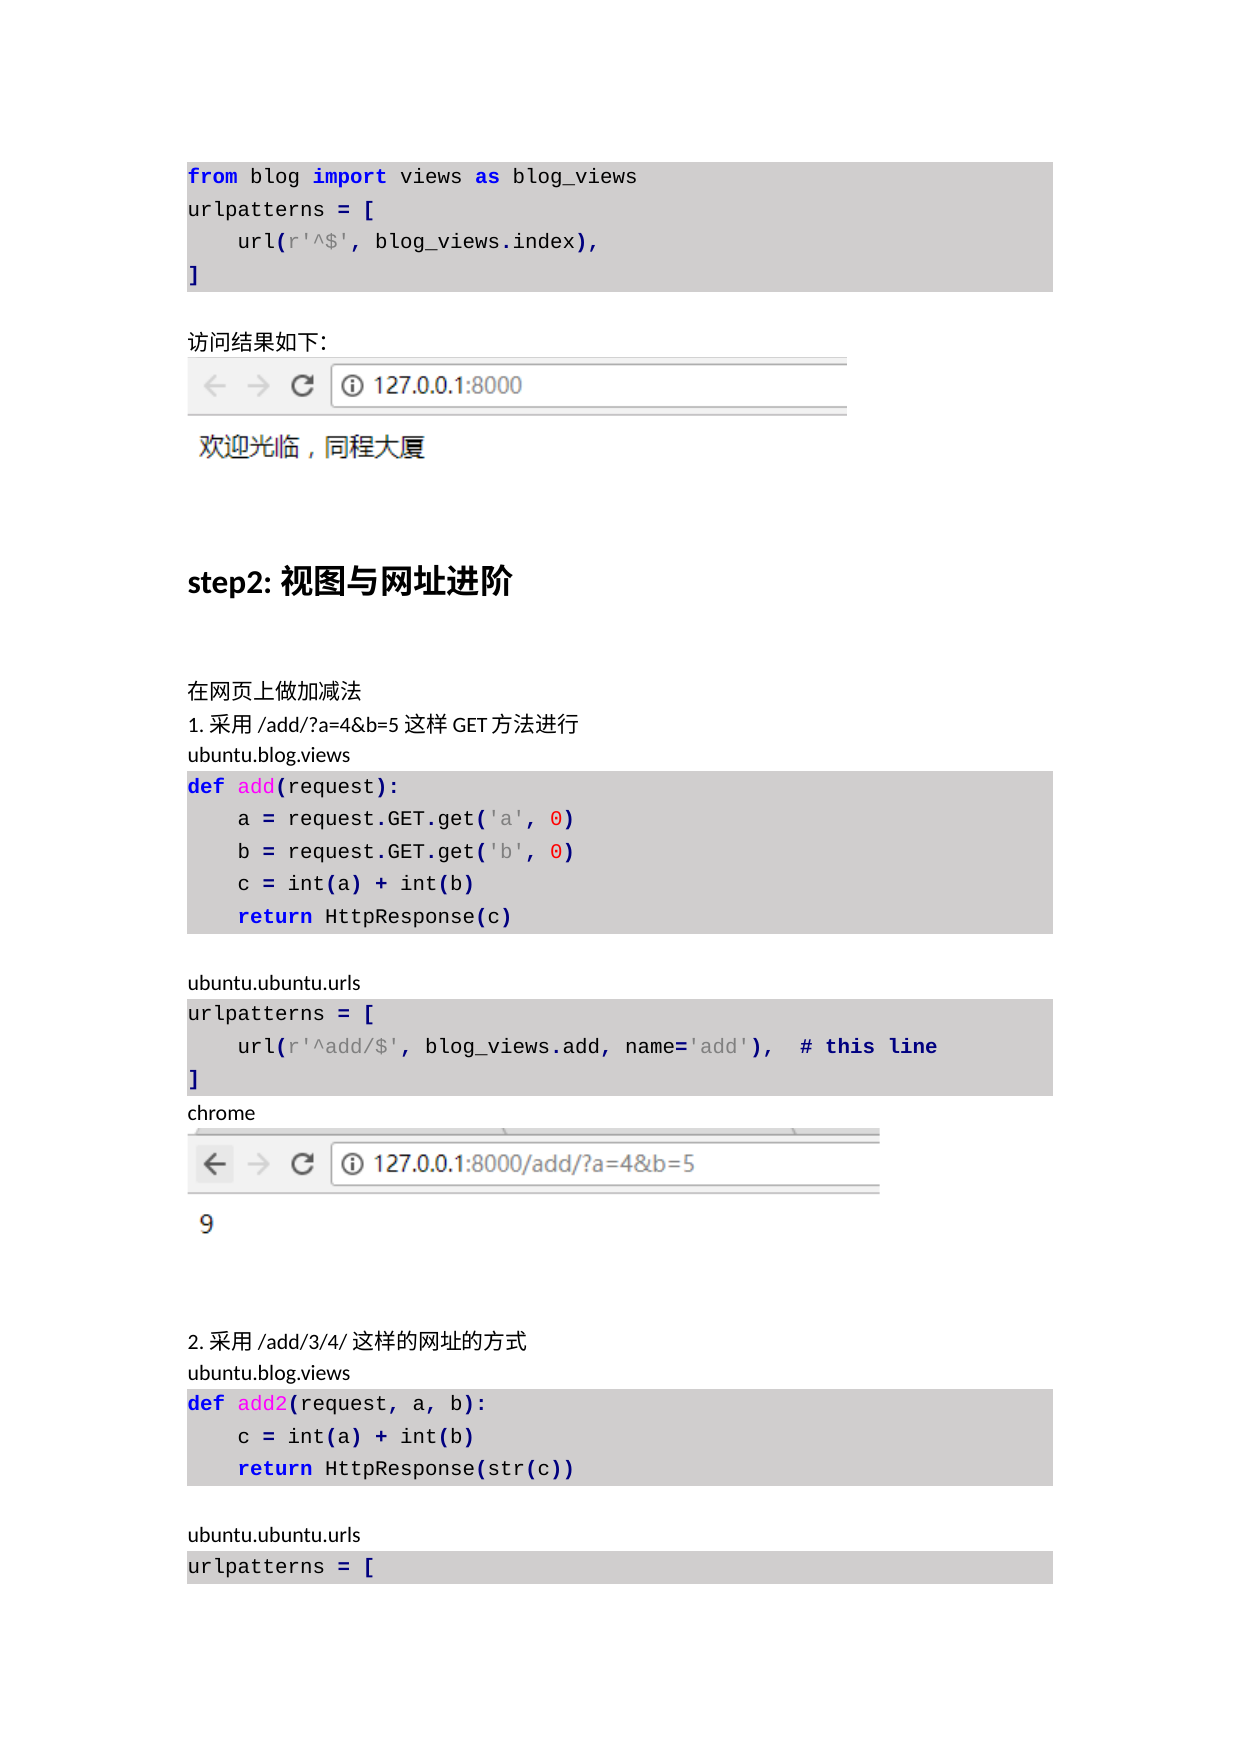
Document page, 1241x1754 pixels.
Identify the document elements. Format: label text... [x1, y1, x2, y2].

text ubuntu.blog.views [187, 739, 1053, 771]
text urlpatterns = [ [187, 194, 1053, 227]
text a = request.GET.get('a', 0) [187, 804, 1053, 836]
text ubuntu.ubuntu.urls [187, 1519, 1053, 1551]
subtitle step2: 视图与网址进阶 [187, 547, 1053, 612]
text b = request.GET.get('b', 0) [187, 836, 1053, 869]
text from blog import views as blog_views [187, 162, 1053, 194]
text return HttpResponse(str(c)) [187, 1454, 1053, 1486]
text c = int(a) + int(b) [187, 869, 1053, 901]
text urlpatterns = [ [187, 1551, 1053, 1584]
picture [187, 357, 847, 487]
text ] [187, 259, 1053, 292]
text url(r'^$', blog_views.index), [187, 227, 1053, 259]
text 1. 采用 /add/?a=4&b=5 这样GET方法进行 [187, 706, 1053, 739]
text 2. 采用 /add/3/4/ 这样的网址的方式 [187, 1324, 1053, 1356]
text url(r'^add/$', blog_views.add, name='add'), # this line [187, 1031, 1053, 1064]
text def add2(request, a, b): [187, 1389, 1053, 1421]
text def add(request): [187, 771, 1053, 804]
text c = int(a) + int(b) [187, 1421, 1053, 1454]
picture [187, 1128, 880, 1273]
text return HttpResponse(c) [187, 901, 1053, 934]
text 访问结果如下： [187, 324, 1053, 357]
text ubuntu.ubuntu.urls [187, 966, 1053, 999]
text urlpatterns = [ [187, 999, 1053, 1031]
text ] [187, 1064, 1053, 1096]
text chrome [187, 1096, 1053, 1129]
text 在网页上做加减法 [187, 674, 1053, 706]
text ubuntu.blog.views [187, 1356, 1053, 1389]
